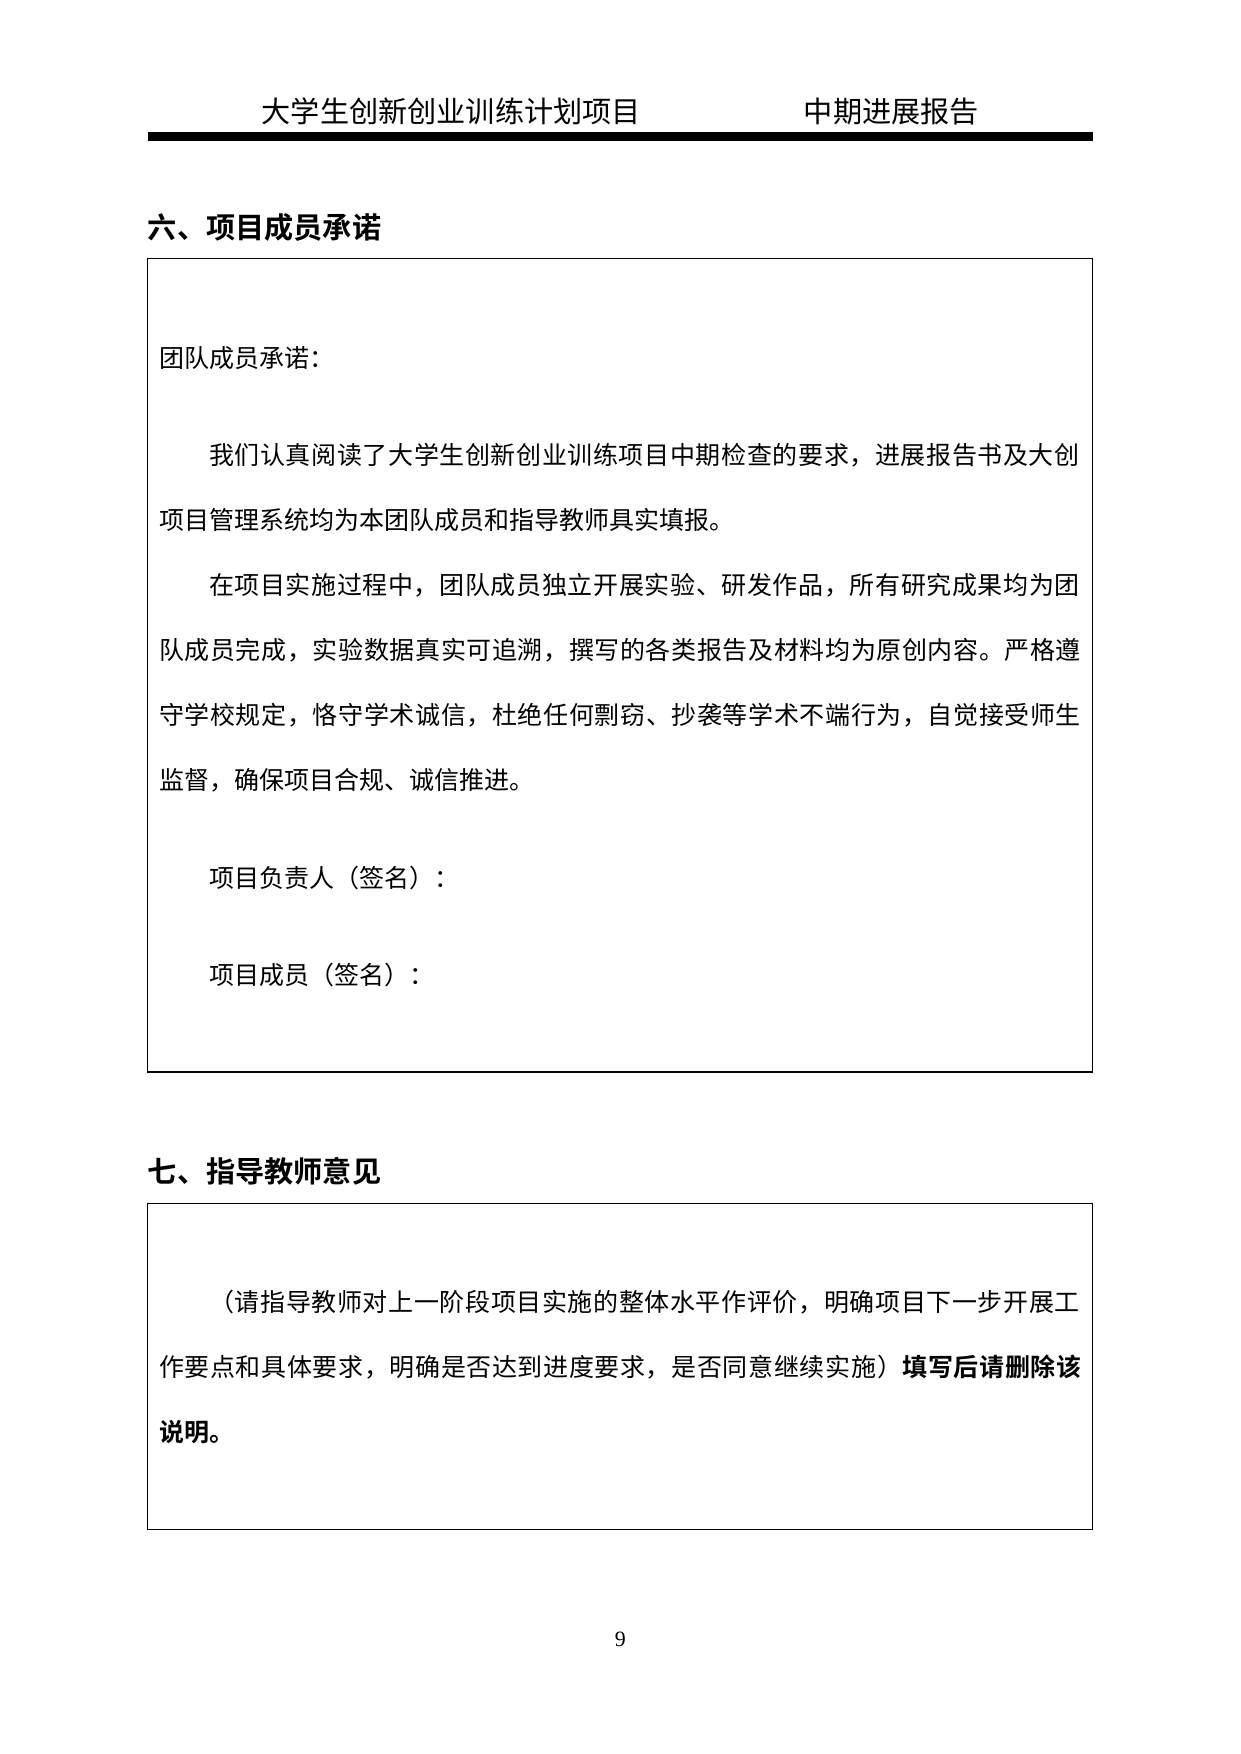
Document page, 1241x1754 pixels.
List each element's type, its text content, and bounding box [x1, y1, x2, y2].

text 六、项目成员承诺 [148, 193, 1092, 258]
table_header 团队成员承诺： 我们认真阅读了大学生创新创业训练项目中期检查的要求，进展报告书及大创项目管理系统均为本团队成员和指导教师具实填报。 在项目实施过程中，团队成员独立开展实验、研发作品，所有研究成果均为团队成员完成，实验数据真实可追溯，撰写的各类报告及材料均为原创内容。严格遵守学校规定，恪守学术诚信，杜绝任何剽窃、抄袭等学术不端行为，自觉接受师生监督，确保项目合规、诚信推进。 项目负责人（签名）： 项目成员（签名）： [148, 259, 1092, 1071]
text 七、指导教师意见 [148, 1137, 1092, 1202]
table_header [148, 1204, 1092, 1528]
